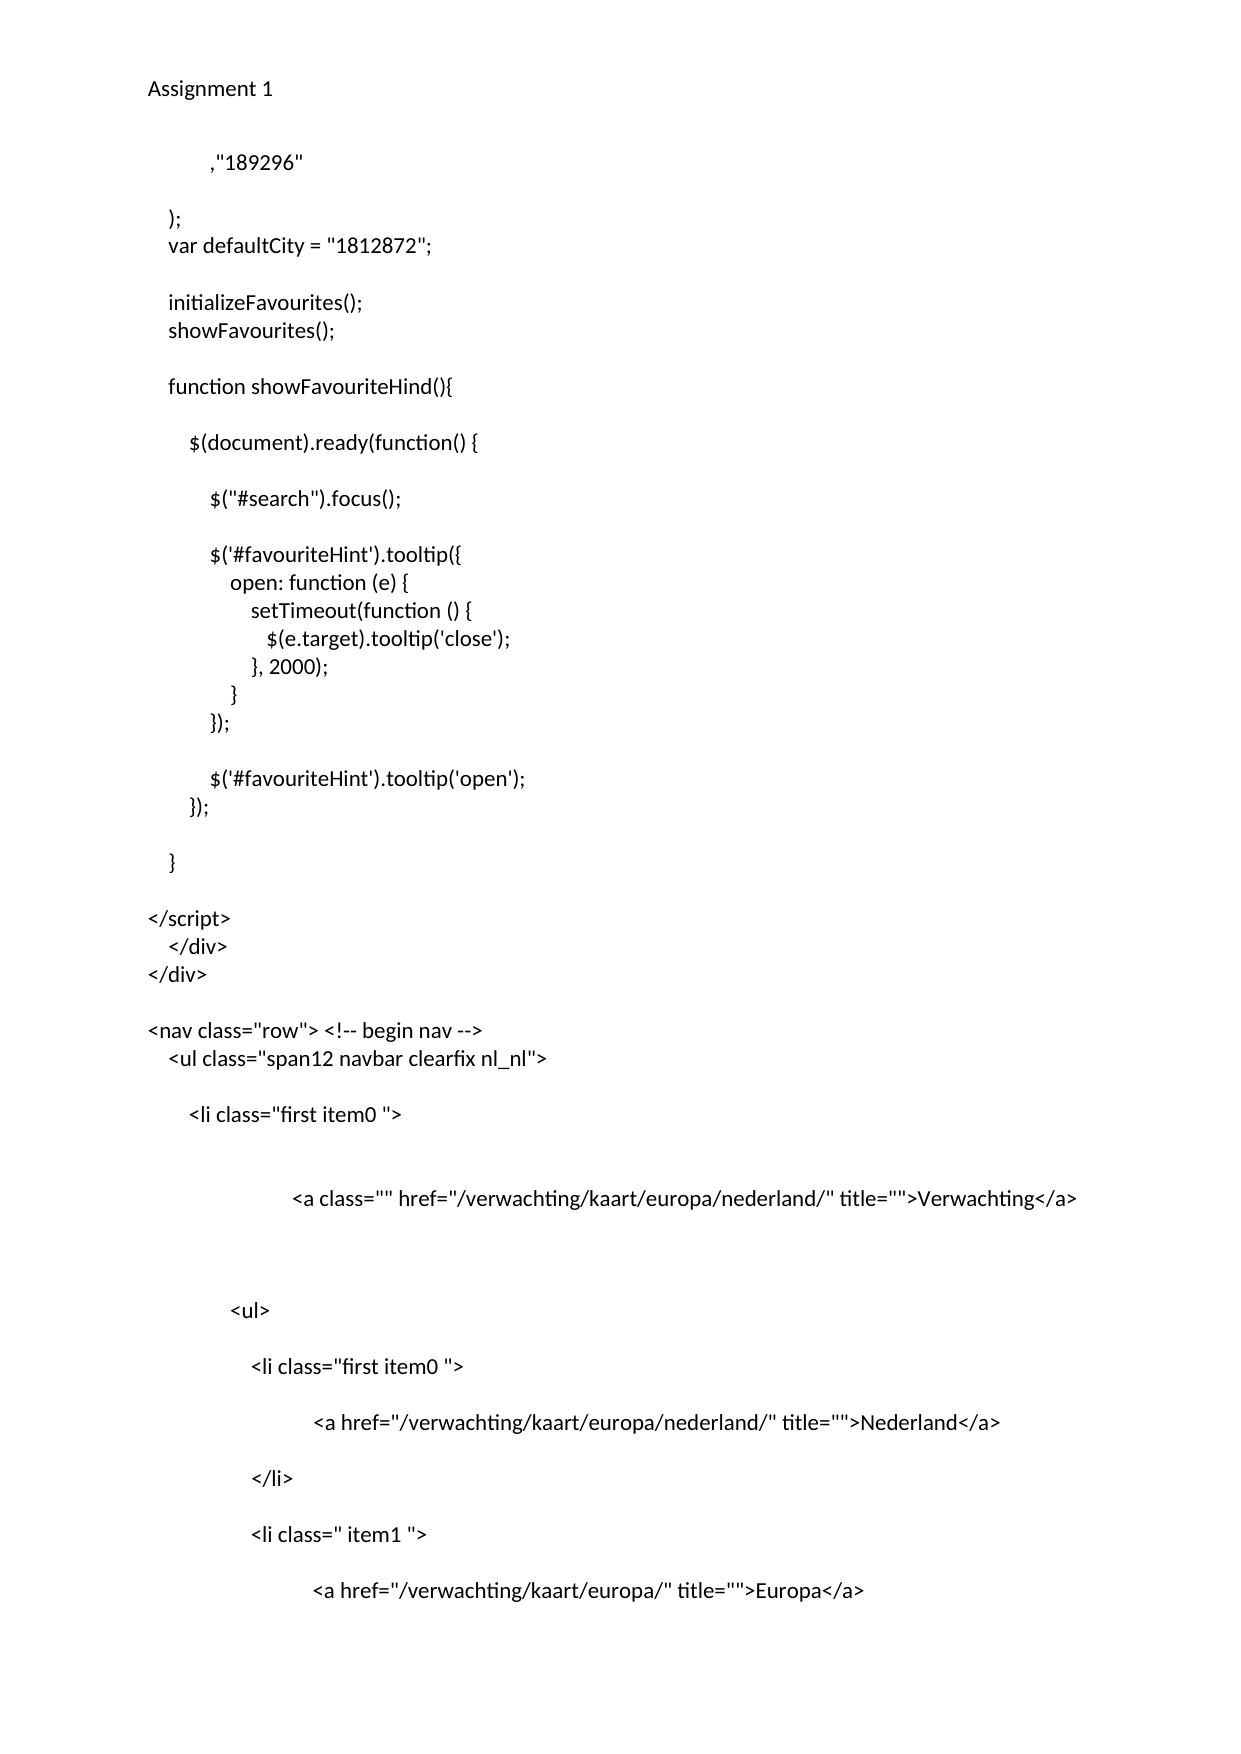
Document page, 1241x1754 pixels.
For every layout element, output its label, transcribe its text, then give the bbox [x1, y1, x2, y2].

text <li class="first item0 "> [148, 1100, 1093, 1128]
text $("#search").focus(); [148, 484, 1093, 512]
text }); [148, 792, 1093, 820]
text <a class="" href="/verwachting/kaart/europa/nederland/" title="">Verwachting</a> [148, 1184, 1093, 1212]
text } [148, 680, 1093, 708]
text $('#favouriteHint').tooltip('open'); [148, 764, 1093, 792]
text }, 2000); [148, 652, 1093, 680]
text <a href="/verwachting/kaart/europa/nederland/" title="">Nederland</a> [148, 1408, 1093, 1437]
text <a href="/verwachting/kaart/europa/" title="">Europa</a> [148, 1577, 1093, 1605]
text ,"189296" [148, 148, 1093, 176]
text showFavourites(); [148, 316, 1093, 344]
text $('#favouriteHint').tooltip({ [148, 540, 1093, 568]
text $(document).ready(function() { [148, 428, 1093, 456]
text <nav class="row"> <!-- begin nav --> [148, 1016, 1093, 1044]
text </div> [148, 960, 1093, 988]
text function showFavouriteHind(){ [148, 372, 1093, 400]
text var defaultCity = "1812872"; [148, 232, 1093, 260]
text <ul class="span12 navbar clearfix nl_nl"> [148, 1044, 1093, 1072]
text $(e.target).tooltip('close'); [148, 624, 1093, 652]
text <li class=" item1 "> [148, 1521, 1093, 1549]
text <li class="first item0 "> [148, 1352, 1093, 1381]
text } [148, 848, 1093, 876]
text }); [148, 708, 1093, 736]
text open: function (e) { [148, 568, 1093, 596]
text initializeFavourites(); [148, 288, 1093, 316]
text </script> [148, 904, 1093, 932]
text ); [148, 204, 1093, 232]
text </div> [148, 932, 1093, 960]
text <ul> [148, 1296, 1093, 1324]
text setTimeout(function () { [148, 596, 1093, 624]
text </li> [148, 1464, 1093, 1493]
